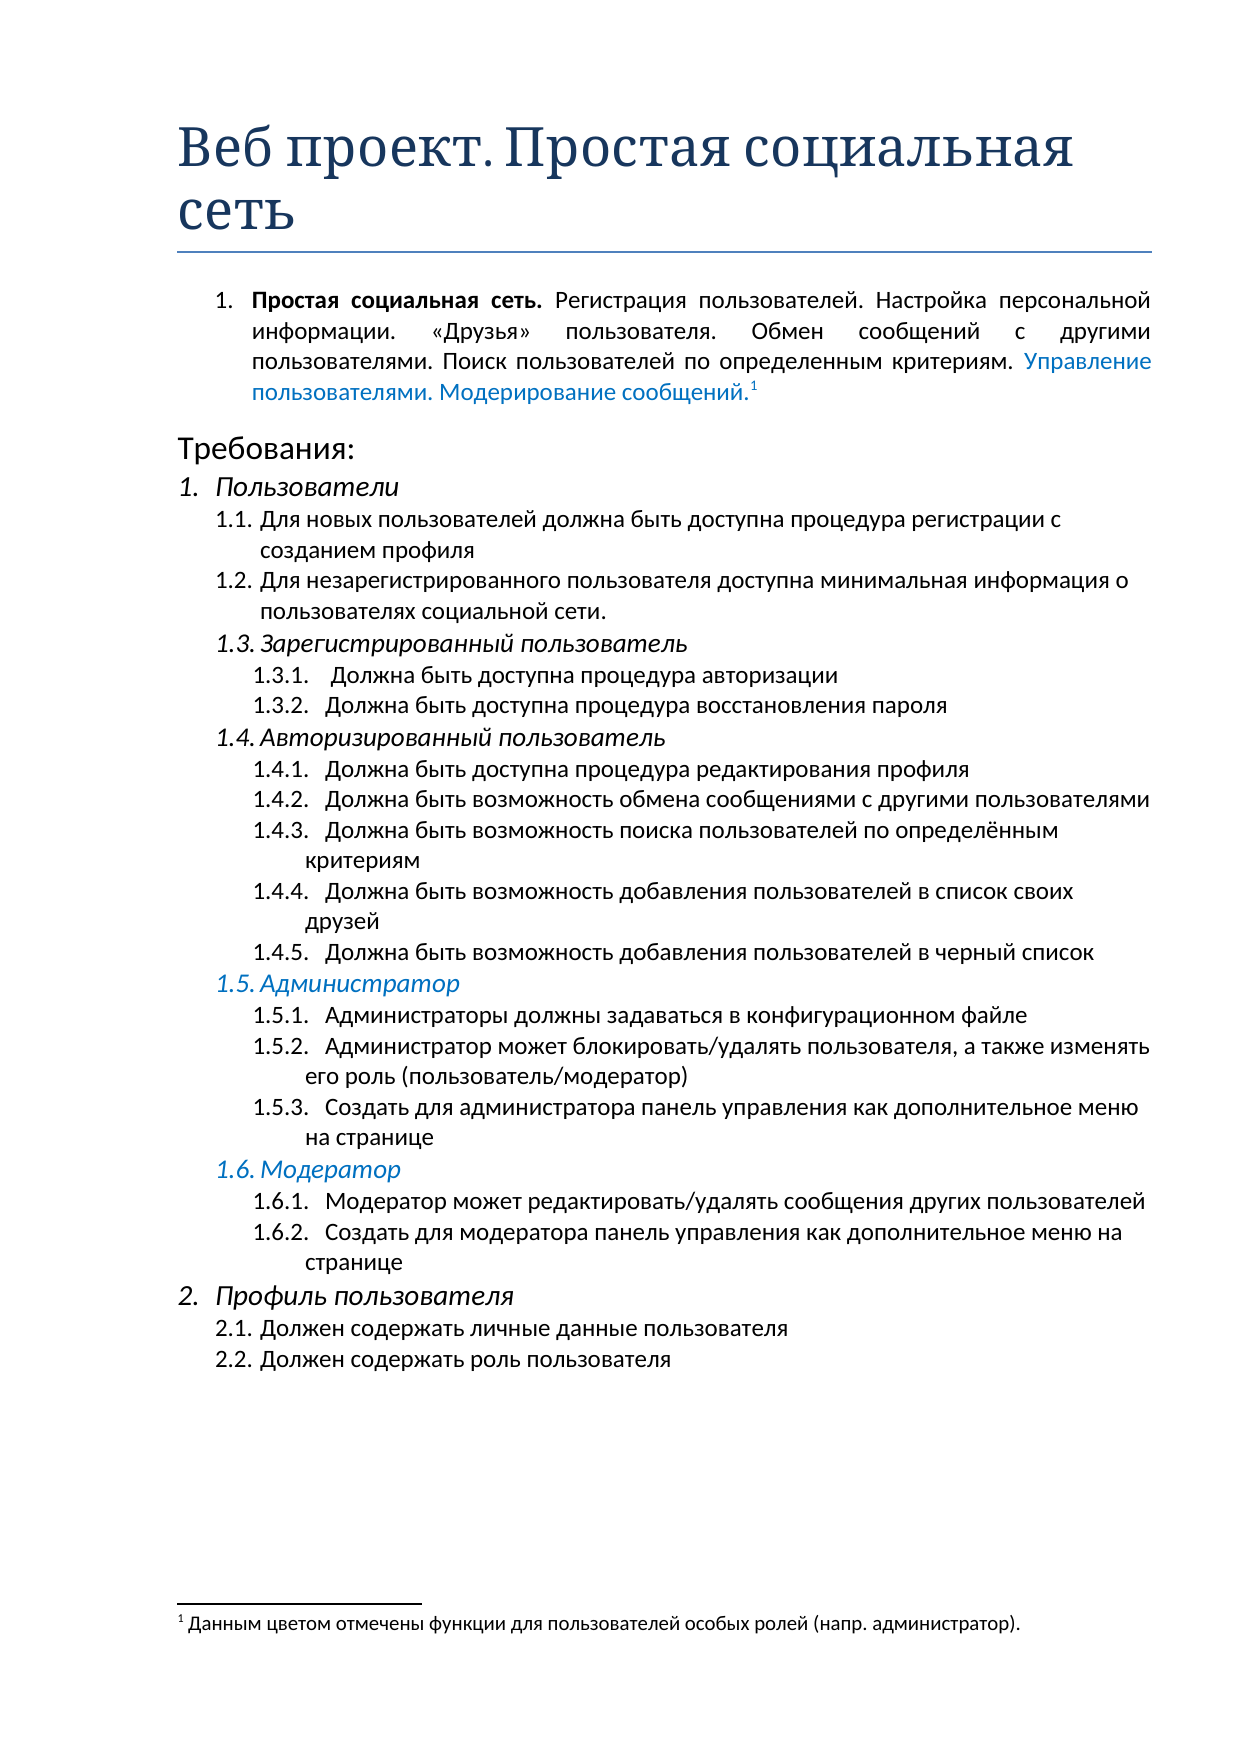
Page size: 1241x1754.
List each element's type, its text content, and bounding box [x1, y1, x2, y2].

list Администратор [215, 966, 1152, 999]
title Веб проект. Простая социальная сеть [177, 118, 1152, 251]
list Создать для модератора панель управления как дополнительное меню на странице [252, 1216, 1152, 1277]
text Требования: [177, 427, 1152, 468]
list Авторизированный пользователь [215, 720, 1152, 753]
list Для новых пользователей должна быть доступна процедура регистрации с созданием профиля [215, 504, 1152, 565]
list Должна быть возможность поиска пользователей по определённым критериям [252, 814, 1152, 875]
list Должен содержать роль пользователя [215, 1343, 1152, 1373]
list Простая социальная сеть. Регистрация пользователей. Настройка персональной информации. «Друзья» пользователя. Обмен сообщений с другими пользователями. Поиск пользователей по определенным критериям. Управление пользователями. Модерирование сообщений. [214, 284, 1152, 406]
list Создать для администратора панель управления как дополнительное меню на странице [252, 1091, 1152, 1152]
list Зарегистрированный пользователь [215, 626, 1152, 659]
list Профиль пользователя [177, 1277, 1152, 1312]
list Пользователи [177, 468, 1152, 504]
list Модератор [215, 1152, 1152, 1185]
list Должна быть доступна процедура восстановления пароля [252, 689, 1152, 720]
list Администратор может блокировать/удалять пользователя, а также изменять его роль (пользователь/модератор) [252, 1030, 1152, 1091]
list Должна быть возможность добавления пользователей в список своих друзей [252, 875, 1152, 936]
list Должна быть доступна процедура авторизации [252, 659, 1152, 689]
list Должна быть доступна процедура редактирования профиля [252, 753, 1152, 783]
list Модератор может редактировать/удалять сообщения других пользователей [252, 1185, 1152, 1216]
list Должна быть возможность обмена сообщениями с другими пользователями [252, 783, 1152, 814]
list Для незарегистрированного пользователя доступна минимальная информация о пользователях социальной сети. [215, 565, 1152, 626]
list Должна быть возможность добавления пользователей в черный список [252, 936, 1152, 966]
list Должен содержать личные данные пользователя [215, 1312, 1152, 1343]
list Администраторы должны задаваться в конфигурационном файле [252, 999, 1152, 1030]
